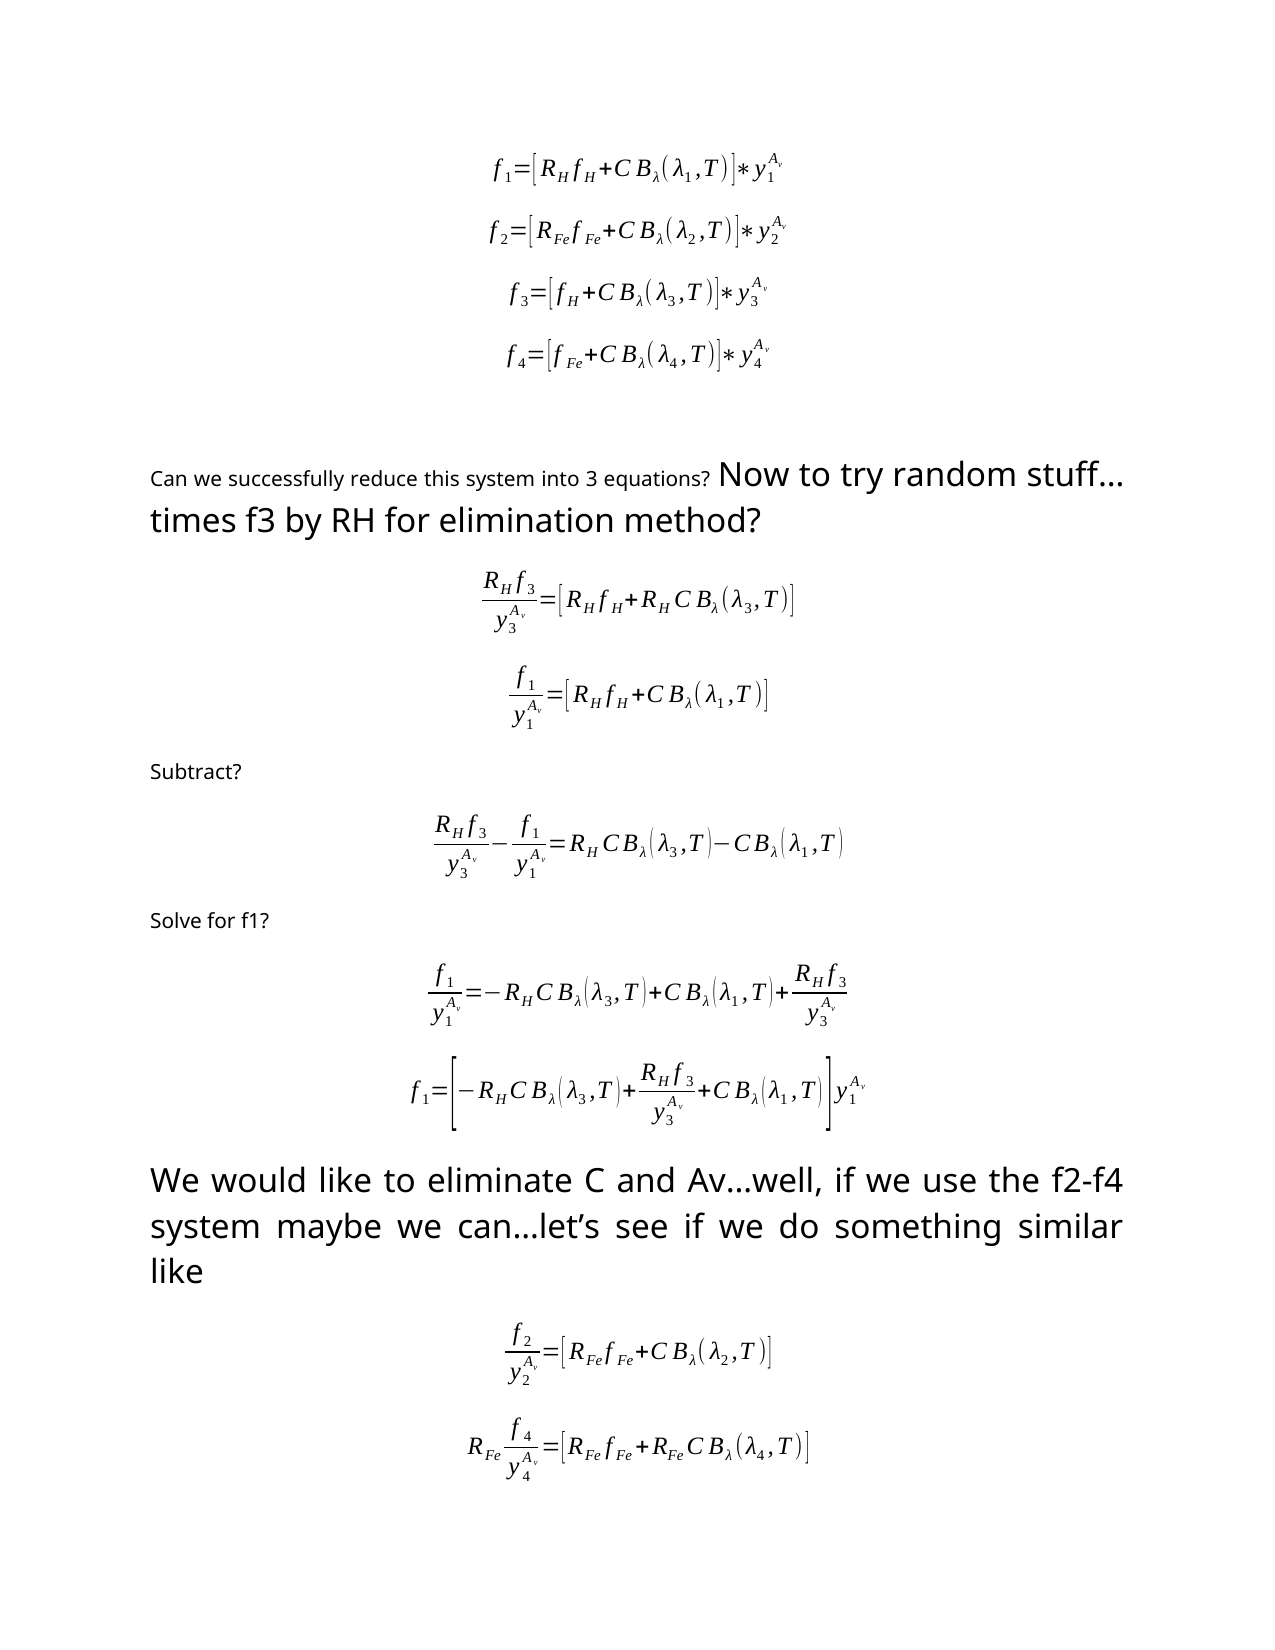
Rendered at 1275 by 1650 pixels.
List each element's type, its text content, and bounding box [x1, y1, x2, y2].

text Solve for f1? [150, 906, 1125, 934]
text Can we successfully reduce this system into 3 equations? Now to try random stuff…times f3 by RH for elimination method? [150, 451, 1125, 542]
text We would like to eliminate C and Av…well, if we use the f2-f4 system maybe we can…let’s see if we do something similar like [150, 1157, 1125, 1293]
text Subtract? [150, 757, 1125, 786]
